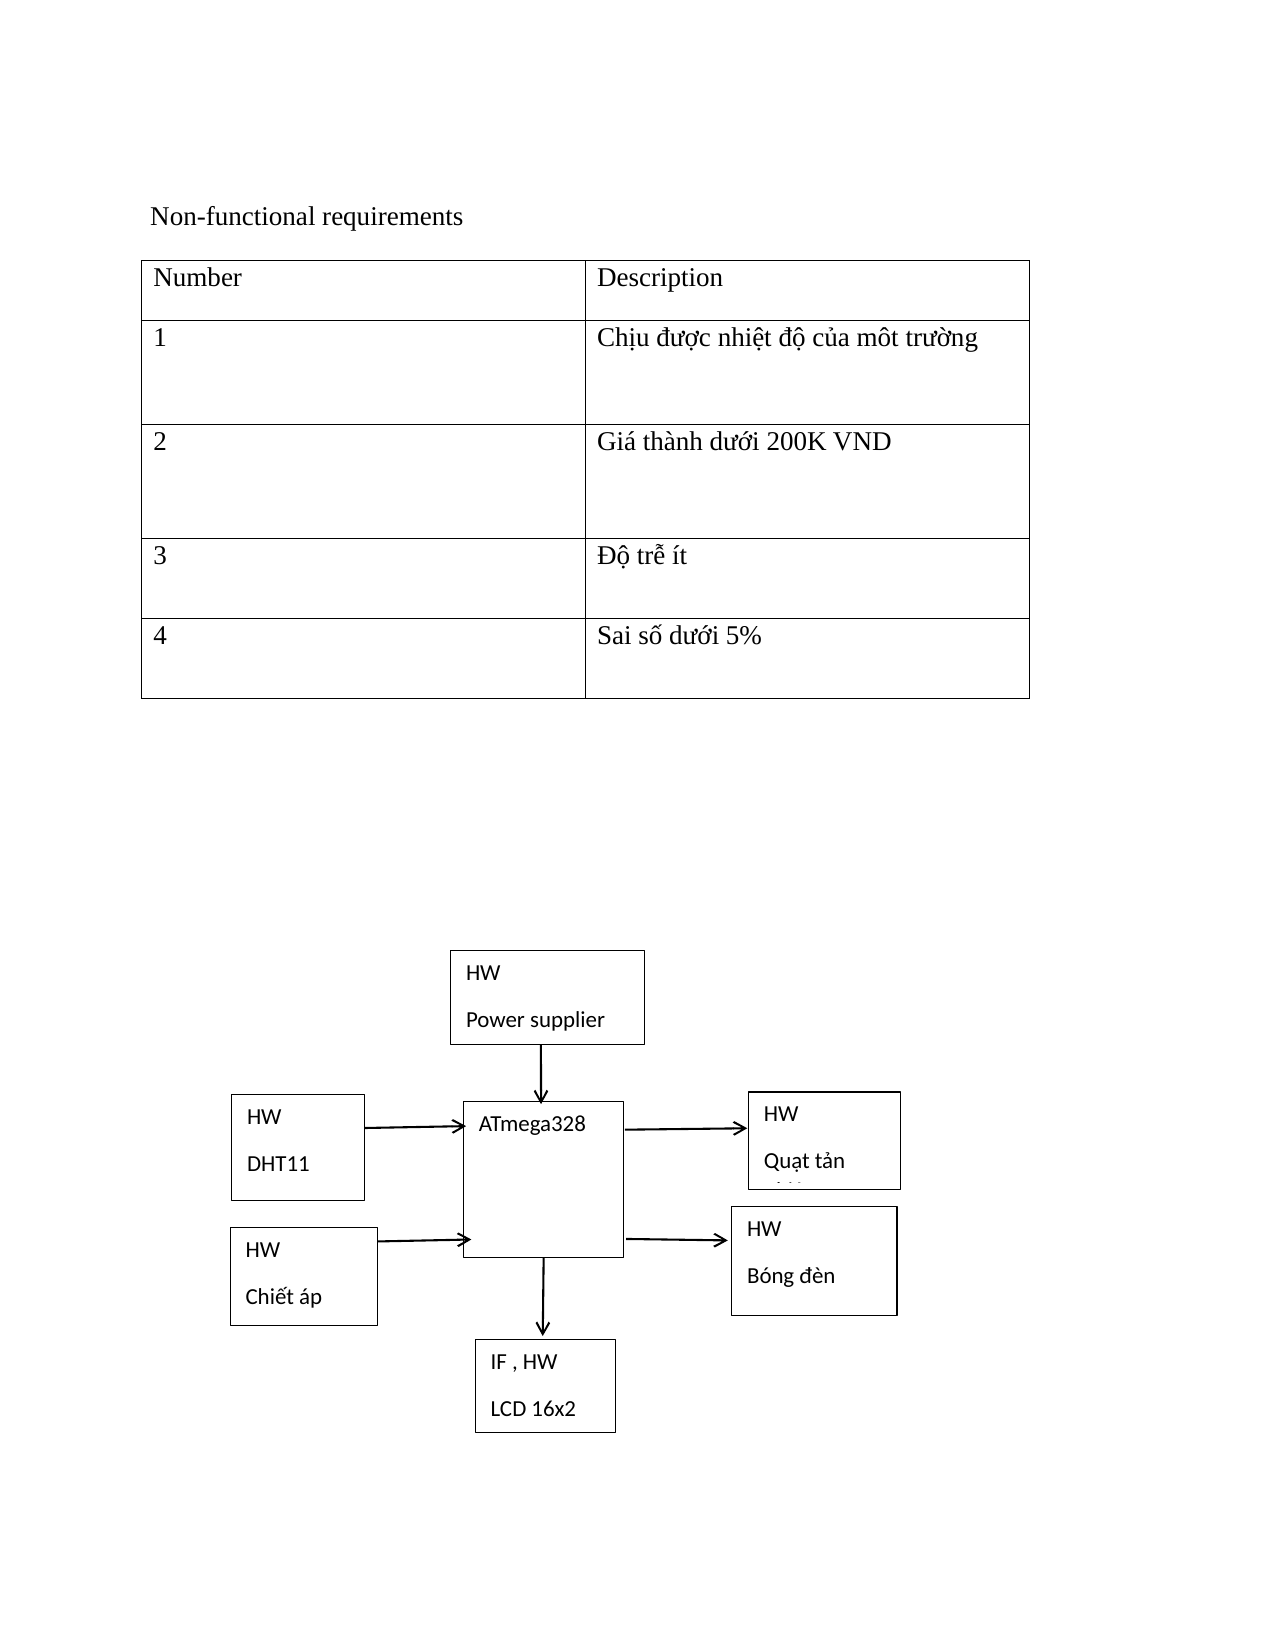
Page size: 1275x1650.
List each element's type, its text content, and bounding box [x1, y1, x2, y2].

table_cell 1 [142, 321, 585, 424]
table_cell 3 [142, 539, 585, 618]
table_header Description [586, 261, 1029, 320]
table_header Number [142, 261, 585, 320]
table_cell 4 [142, 619, 585, 698]
table_cell Độ trễ ít [586, 539, 1029, 618]
table_cell Chịu được nhiệt độ của môt trường [586, 321, 1029, 424]
table_cell 2 [142, 425, 585, 538]
table_cell Sai số dưới 5% [586, 619, 1029, 698]
text Non-functional requirements [150, 200, 1125, 231]
table_cell Giá thành dưới 200K VND [586, 425, 1029, 538]
